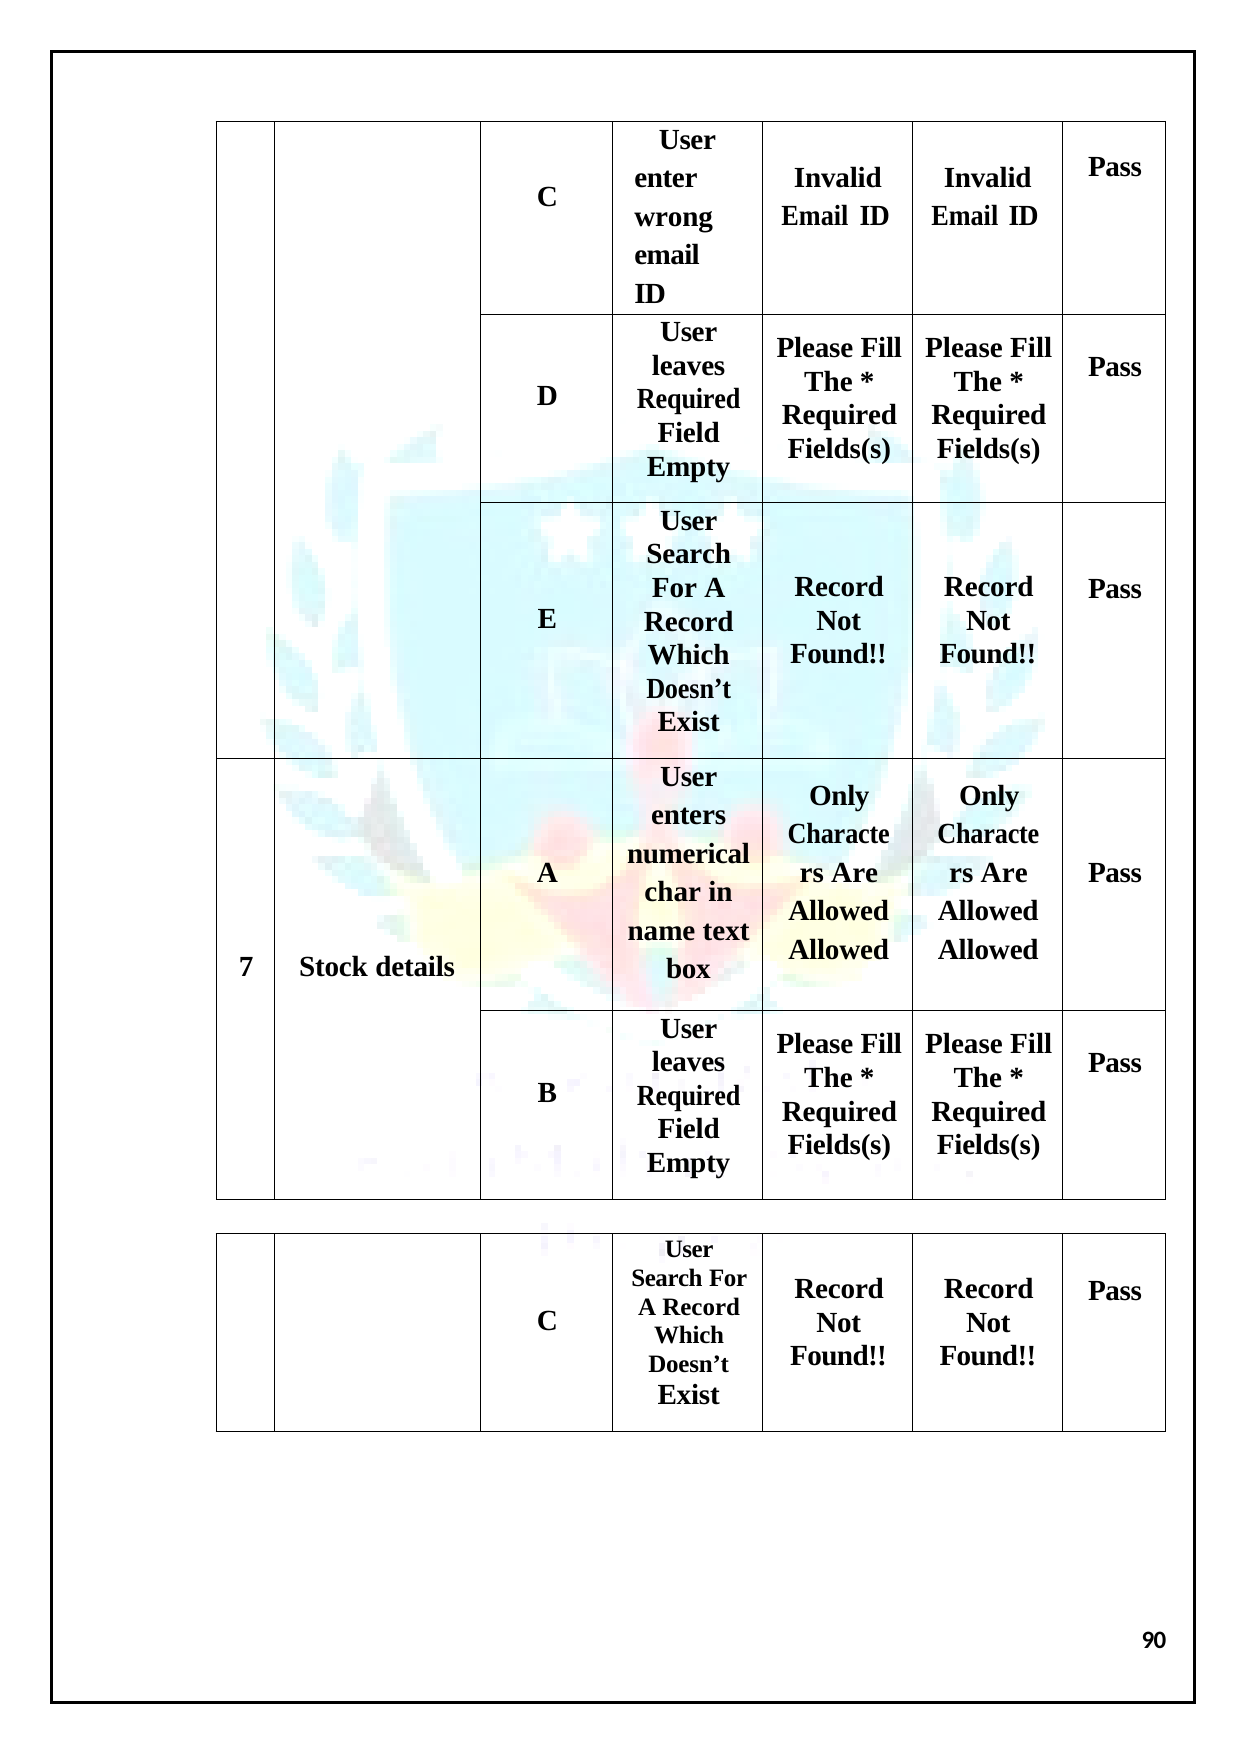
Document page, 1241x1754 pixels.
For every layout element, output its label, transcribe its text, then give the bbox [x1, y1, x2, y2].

table_cell User enters numerical char in name text box [613, 759, 762, 1010]
table_header User Search For A Record Which Doesn’t Exist [613, 1234, 762, 1431]
table_cell User enter wrong email ID [613, 122, 762, 313]
table_header Record Not Found!! [913, 1234, 1062, 1431]
table_cell Please Fill The * Required Fields(s) [913, 1011, 1062, 1198]
table_header [275, 1234, 480, 1431]
table_cell Pass [1063, 759, 1165, 1010]
table_cell User leaves Required Field Empty [613, 1011, 762, 1198]
table_cell B [481, 1011, 612, 1198]
table_cell Pass [1063, 315, 1165, 502]
table_cell User Search For A Record Which Doesn’t Exist [613, 503, 762, 758]
table_cell Record Not Found!! [763, 503, 912, 758]
table_cell 7 [217, 759, 274, 1198]
table_cell D [481, 315, 612, 502]
table_cell Pass [1063, 1011, 1165, 1198]
table_cell Invalid Email ID [763, 122, 912, 313]
table_cell Please Fill The * Required Fields(s) [763, 1011, 912, 1198]
table_cell Pass [1063, 122, 1165, 313]
table_cell Record Not Found!! [913, 503, 1062, 758]
table_cell A [481, 759, 612, 1010]
table_header Record Not Found!! [763, 1234, 912, 1431]
table_cell Please Fill The * Required Fields(s) [763, 315, 912, 502]
table_cell E [481, 503, 612, 758]
table_header [217, 1234, 274, 1431]
table_cell Stock details [275, 759, 480, 1198]
table_header C [481, 1234, 612, 1431]
table_header Pass [1063, 1234, 1165, 1431]
table_cell Only Characte rs Are Allowed Allowed [763, 759, 912, 1010]
table_cell Please Fill The * Required Fields(s) [913, 315, 1062, 502]
table_cell C [481, 122, 612, 313]
table_cell Invalid Email ID [913, 122, 1062, 313]
table_cell Only Characte rs Are Allowed Allowed [913, 759, 1062, 1010]
table_cell User leaves Required Field Empty [613, 315, 762, 502]
table_cell Pass [1063, 503, 1165, 758]
